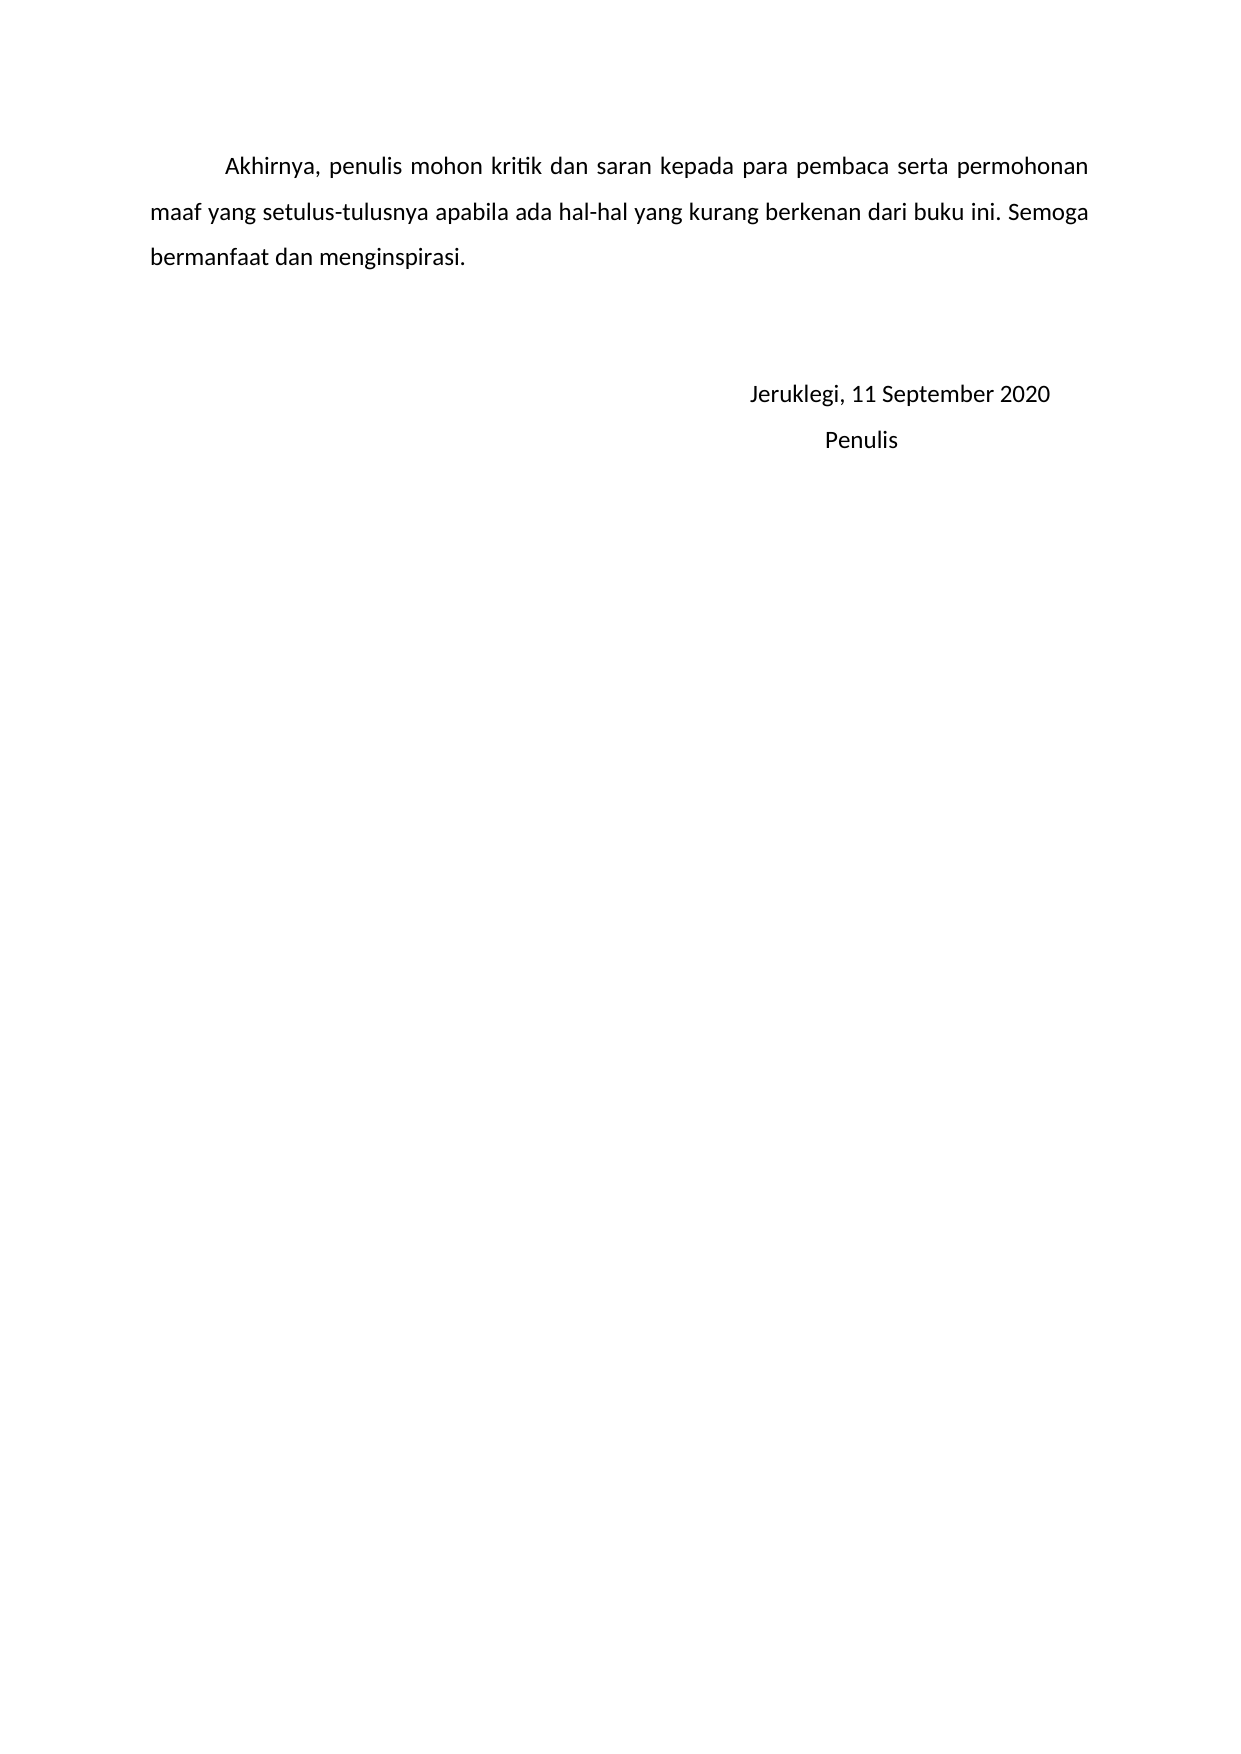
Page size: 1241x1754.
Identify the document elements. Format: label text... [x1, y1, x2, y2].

text Penulis [150, 424, 1090, 455]
text Jeruklegi, 11 September 2020 [150, 379, 1090, 409]
text Akhirnya, penulis mohon kritik dan saran kepada para pembaca serta permohonan maaf yang setulus-tulusnya apabila ada hal-hal yang kurang berkenan dari buku ini. Semoga bermanfaat dan menginspirasi. [150, 150, 1090, 272]
